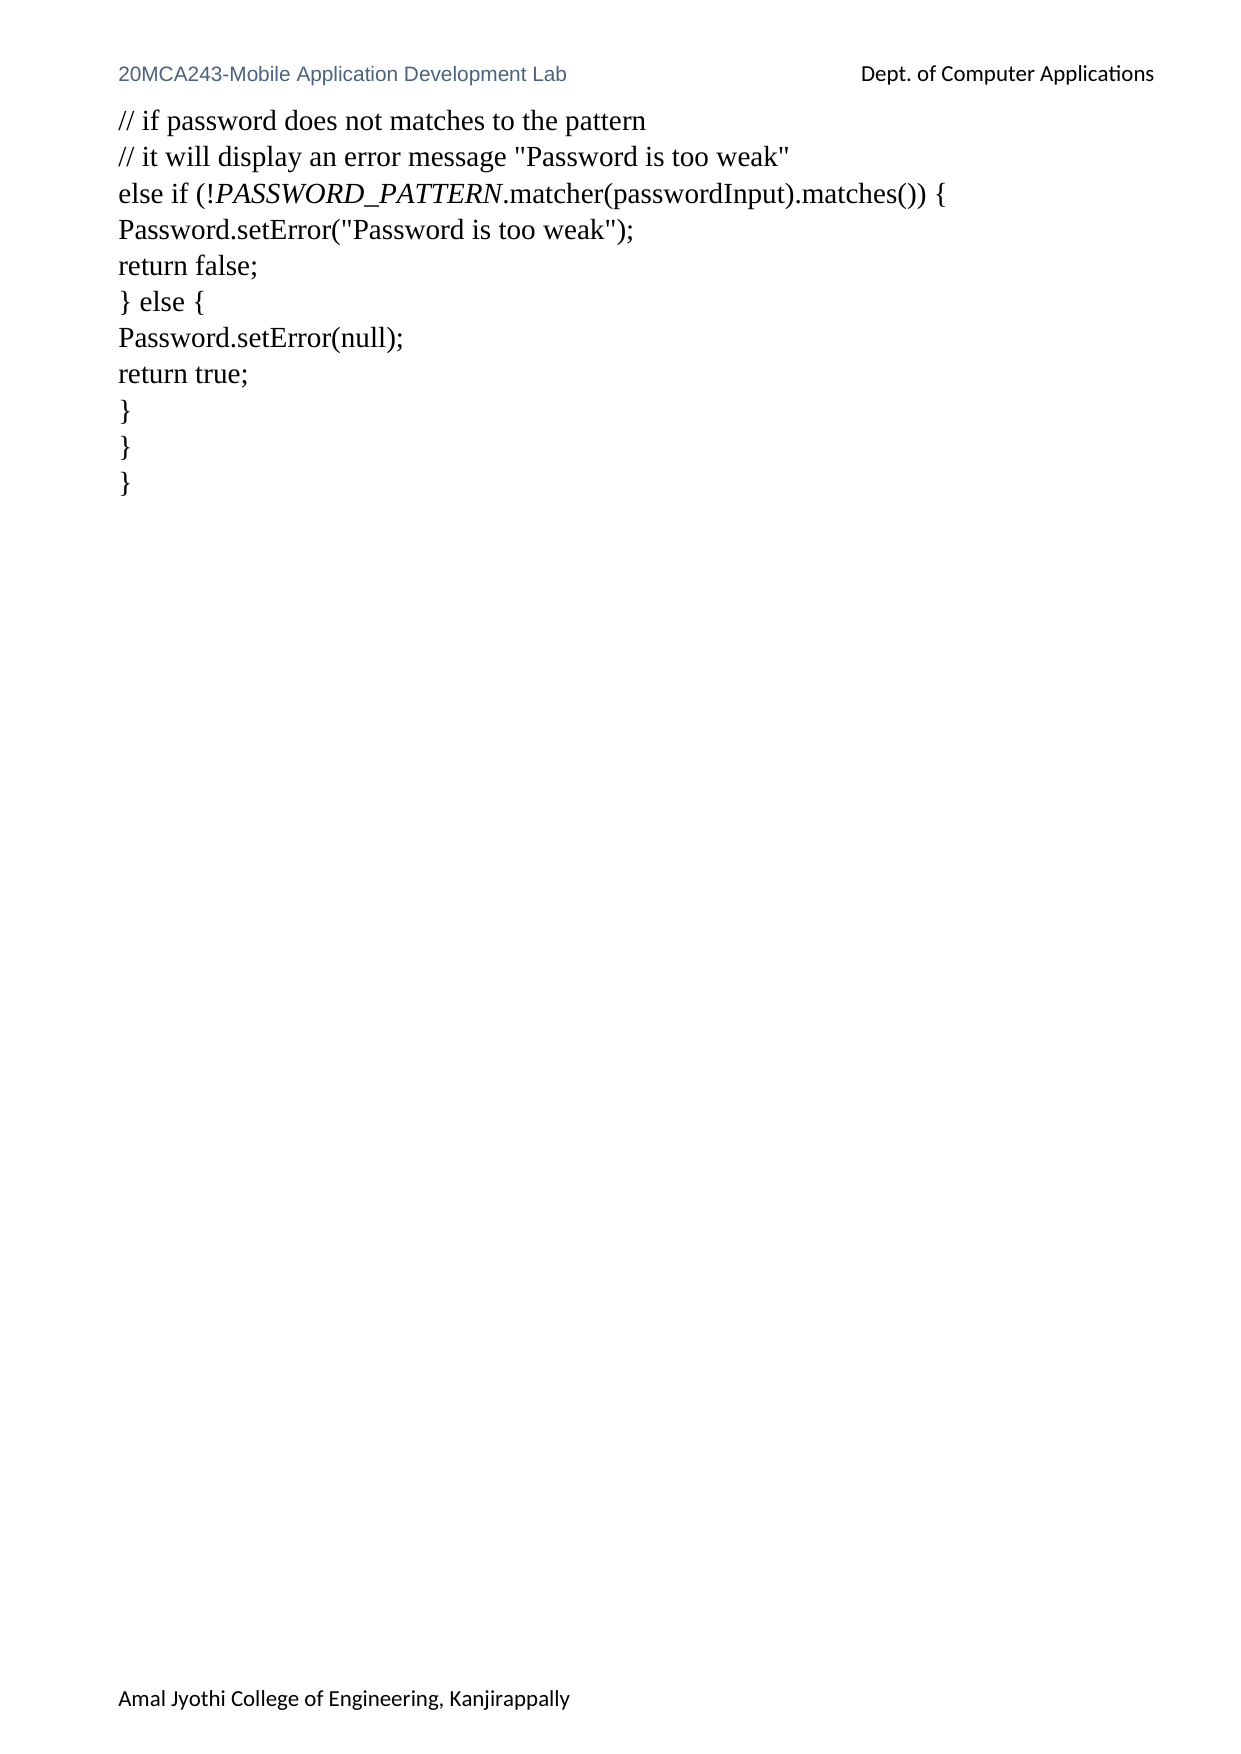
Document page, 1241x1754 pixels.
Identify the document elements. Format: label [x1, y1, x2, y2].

text [118, 103, 1167, 529]
